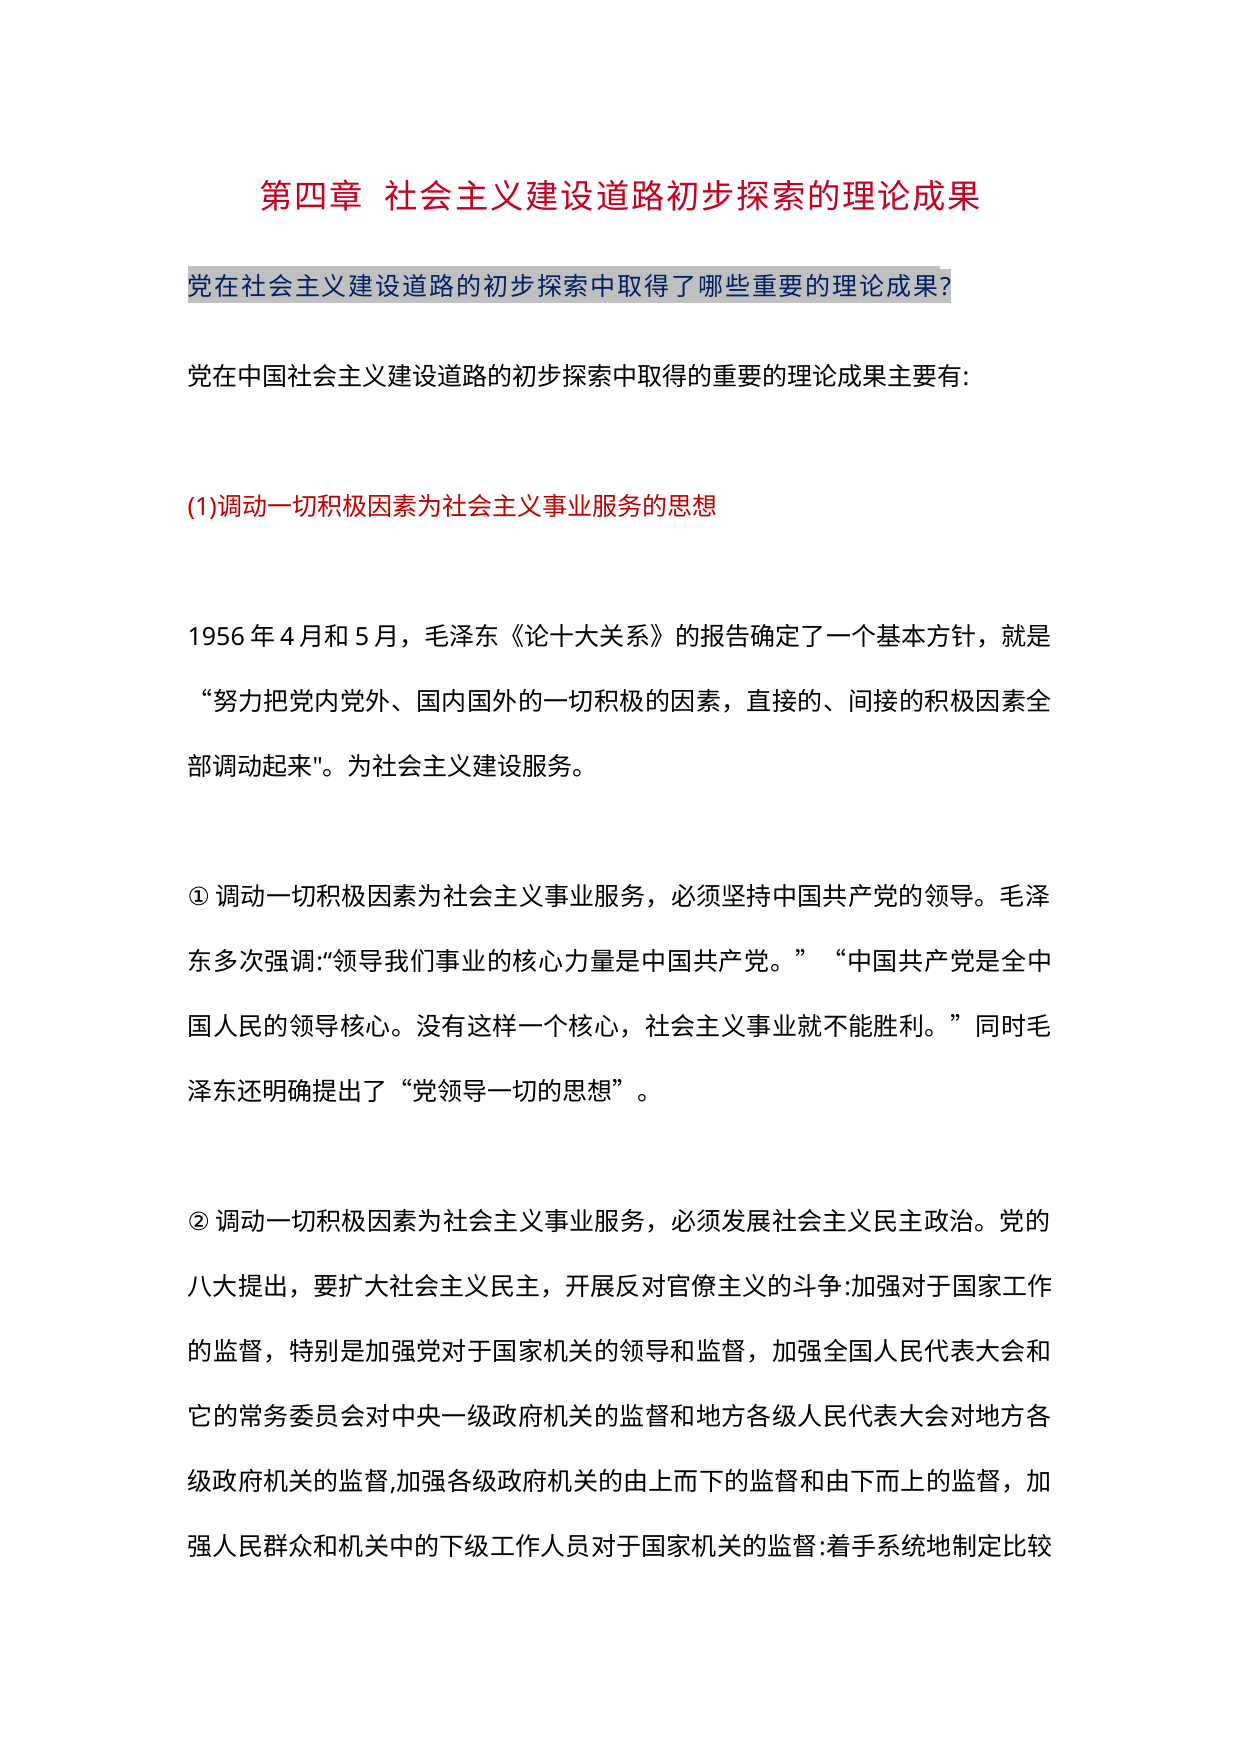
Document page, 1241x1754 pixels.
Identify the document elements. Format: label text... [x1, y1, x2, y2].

list 党在社会主义建设道路的初步探索中取得了哪些重要的理论成果? [187, 252, 1053, 317]
list 社会主义建设道路初步探索的理论成果 [187, 162, 1053, 227]
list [187, 342, 1053, 1577]
